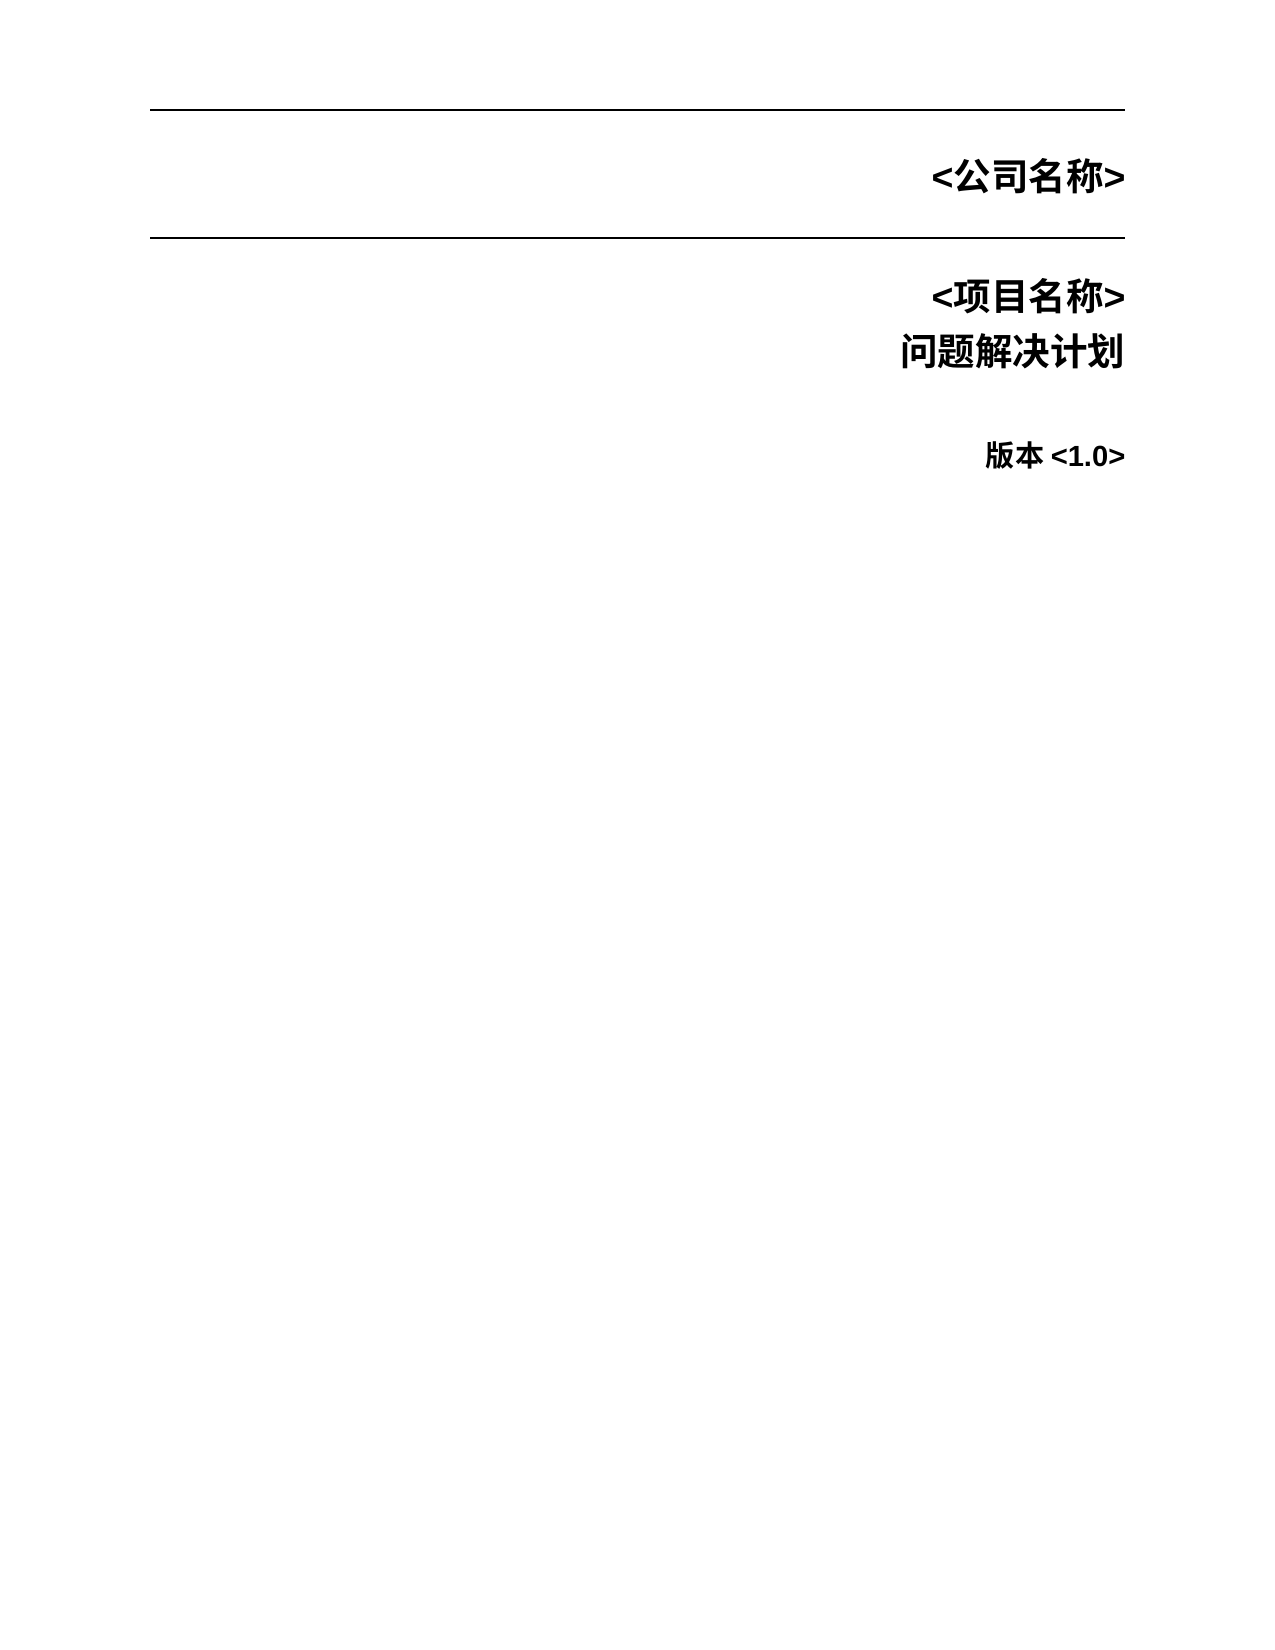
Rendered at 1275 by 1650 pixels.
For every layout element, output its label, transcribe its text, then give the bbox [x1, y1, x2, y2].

title 版本 <1.0> [150, 433, 1125, 475]
title 问题解决计划 [150, 321, 1125, 376]
title <青海省人力资源市场数据采集系统> [150, 267, 1125, 321]
